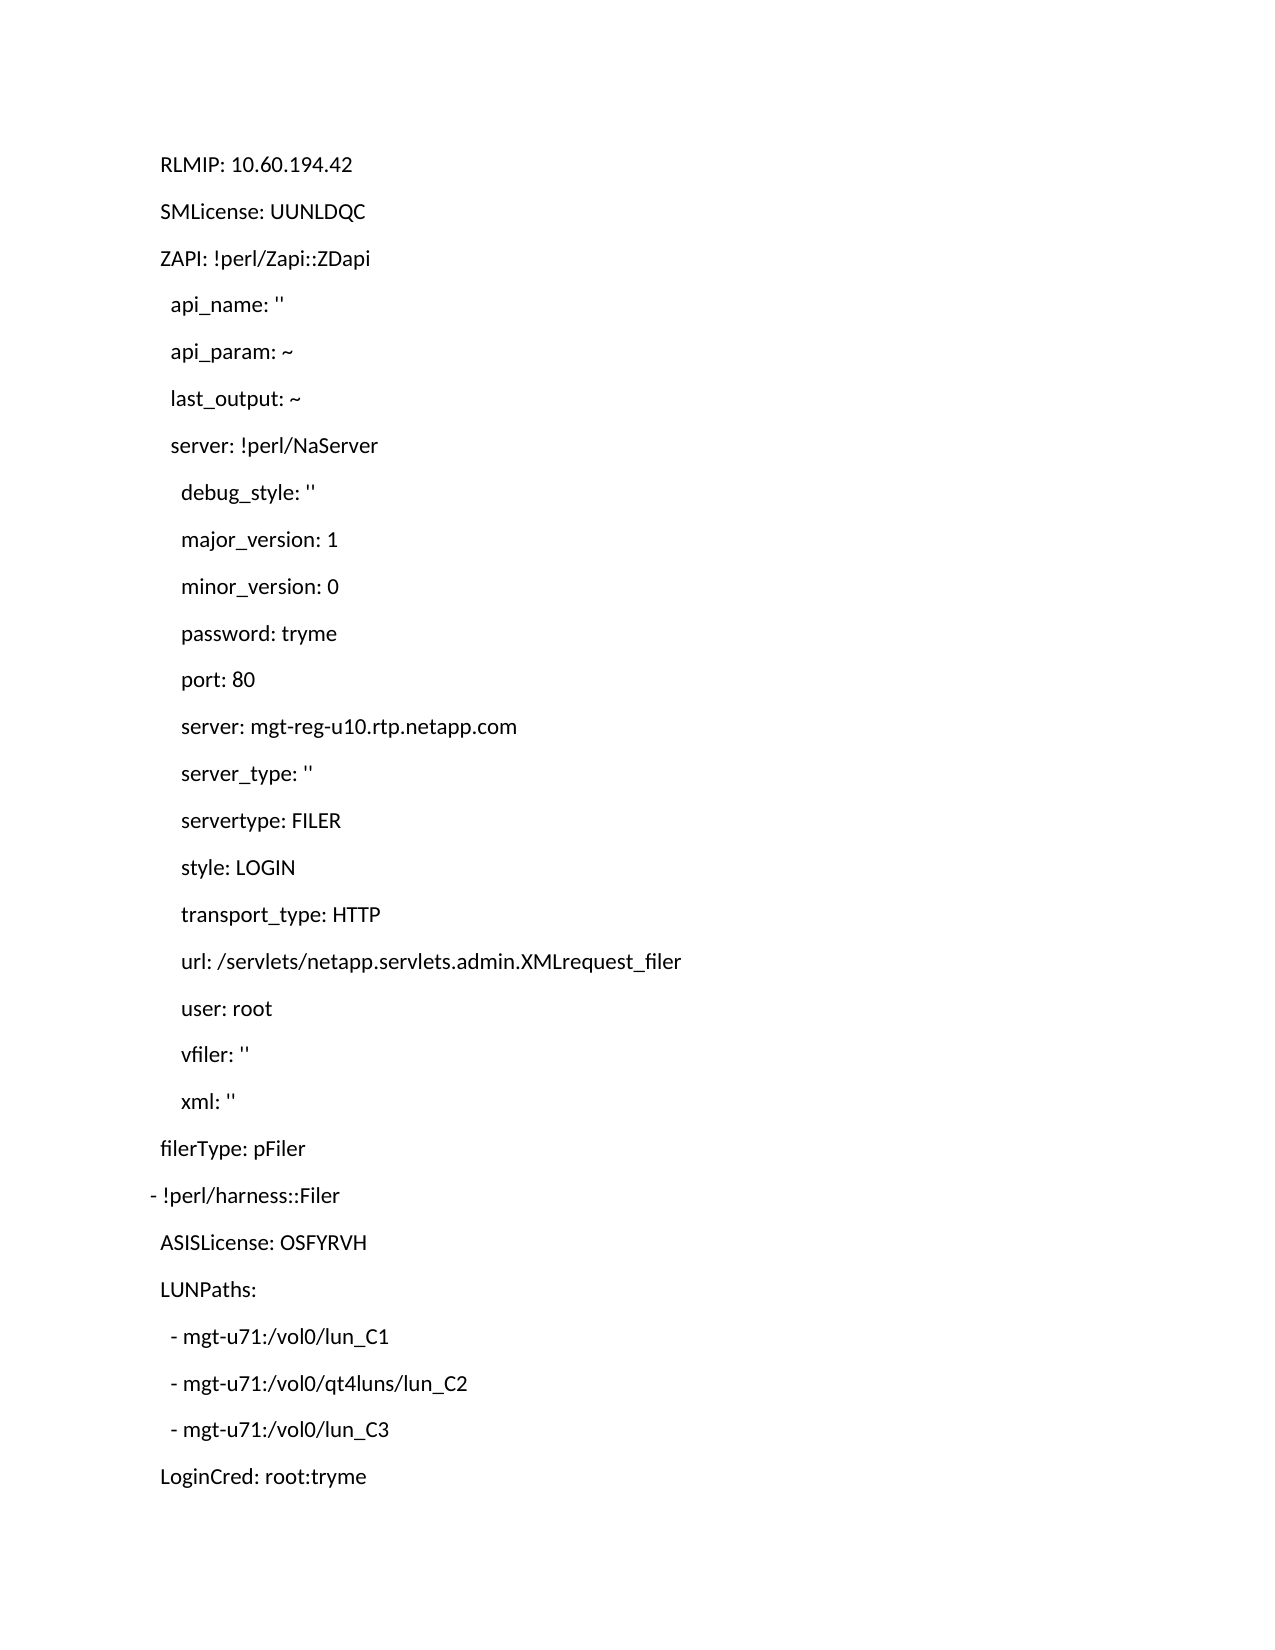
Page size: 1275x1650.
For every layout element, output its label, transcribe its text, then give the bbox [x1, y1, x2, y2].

text last_output: ~ [150, 384, 1125, 412]
text - !perl/harness::Filer [150, 1181, 1125, 1209]
text style: LOGIN [150, 853, 1125, 881]
text api_name: '' [150, 291, 1125, 319]
text filerType: pFiler [150, 1134, 1125, 1162]
text - mgt-u71:/vol0/lun_C3 [150, 1416, 1125, 1444]
text vfiler: '' [150, 1041, 1125, 1069]
text ZAPI: !perl/Zapi::ZDapi [150, 244, 1125, 272]
text debug_style: '' [150, 478, 1125, 506]
text transport_type: HTTP [150, 900, 1125, 928]
text server: !perl/NaServer [150, 431, 1125, 459]
text ASISLicense: OSFYRVH [150, 1228, 1125, 1256]
text user: root [150, 994, 1125, 1022]
text RLMIP: 10.60.194.42 [150, 150, 1125, 178]
text password: tryme [150, 619, 1125, 647]
text server: mgt-reg-u10.rtp.netapp.com [150, 712, 1125, 741]
text api_param: ~ [150, 337, 1125, 366]
text url: /servlets/netapp.servlets.admin.XMLrequest_filer [150, 947, 1125, 975]
text major_version: 1 [150, 525, 1125, 553]
text - mgt-u71:/vol0/qt4luns/lun_C2 [150, 1369, 1125, 1397]
text - mgt-u71:/vol0/lun_C1 [150, 1322, 1125, 1350]
text port: 80 [150, 666, 1125, 694]
text LoginCred: root:tryme [150, 1462, 1125, 1491]
text LUNPaths: [150, 1275, 1125, 1303]
text server_type: '' [150, 759, 1125, 787]
text xml: '' [150, 1087, 1125, 1116]
text SMLicense: UUNLDQC [150, 197, 1125, 225]
text minor_version: 0 [150, 572, 1125, 600]
text servertype: FILER [150, 806, 1125, 834]
